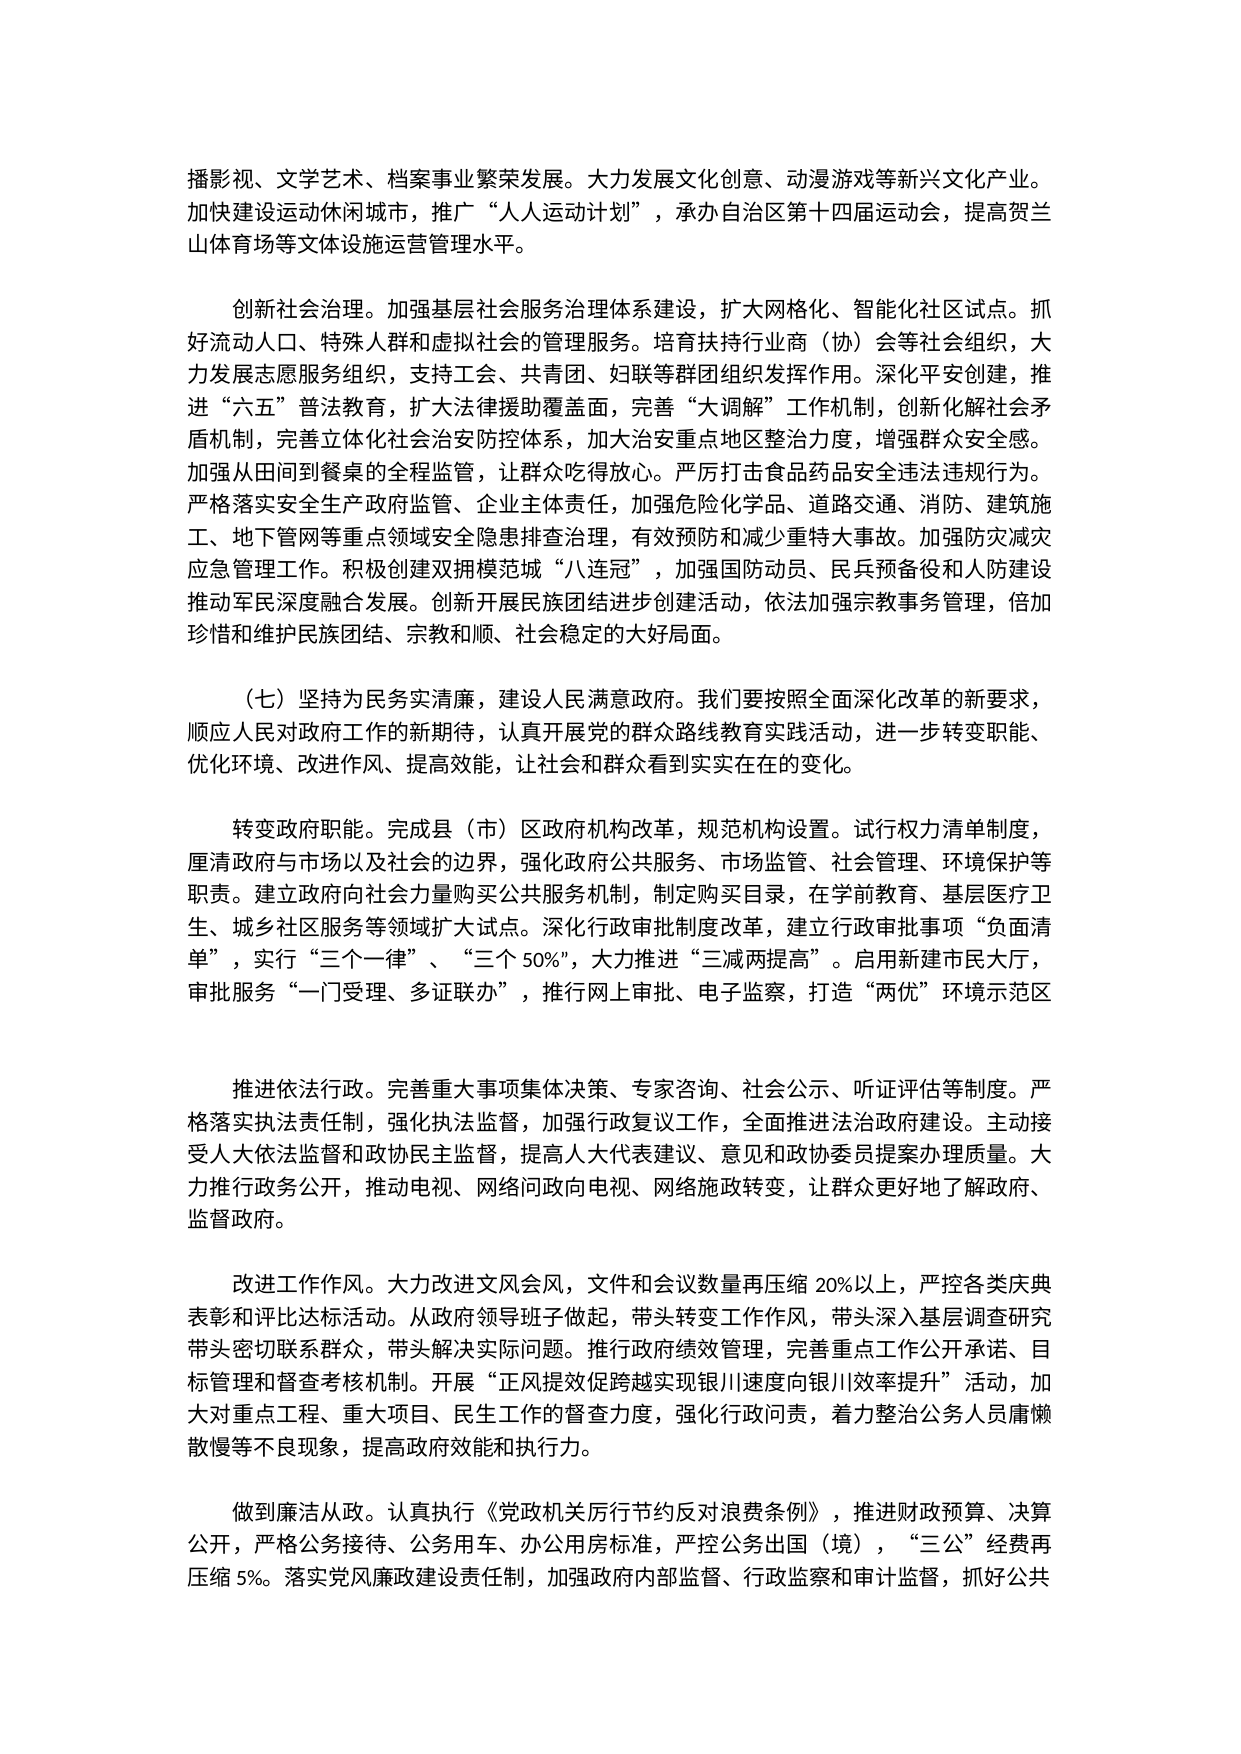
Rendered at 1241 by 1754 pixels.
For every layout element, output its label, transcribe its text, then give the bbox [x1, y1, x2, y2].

text 创新社会治理。加强基层社会服务治理体系建设，扩大网格化、智能化社区试点。抓好流动人口、特殊人群和虚拟社会的管理服务。培育扶持行业商（协）会等社会组织，大力发展志愿服务组织，支持工会、共青团、妇联等群团组织发挥作用。深化平安创建，推进“六五”普法教育，扩大法律援助覆盖面，完善“大调解”工作机制，创新化解社会矛盾机制，完善立体化社会治安防控体系，加大治安重点地区整治力度，增强群众安全感。加强从田间到餐桌的全程监管，让群众吃得放心。严厉打击食品药品安全违法违规行为。严格落实安全生产政府监管、企业主体责任，加强危险化学品、道路交通、消防、建筑施工、地下管网等重点领域安全隐患排查治理，有效预防和减少重特大事故。加强防灾减灾、应急管理工作。积极创建双拥模范城“八连冠”，加强国防动员、民兵预备役和人防建设，推动军民深度融合发展。创新开展民族团结进步创建活动，依法加强宗教事务管理，倍加珍惜和维护民族团结、宗教和顺、社会稳定的大好局面。 [187, 292, 1053, 649]
text 推进依法行政。完善重大事项集体决策、专家咨询、社会公示、听证评估等制度。严格落实执法责任制，强化执法监督，加强行政复议工作，全面推进法治政府建设。主动接受人大依法监督和政协民主监督，提高人大代表建议、意见和政协委员提案办理质量。大力推行政务公开，推动电视、网络问政向电视、网络施政转变，让群众更好地了解政府、监督政府。 [187, 1072, 1053, 1234]
text 转变政府职能。完成县（市）区政府机构改革，规范机构设置。试行权力清单制度，厘清政府与市场以及社会的边界，强化政府公共服务、市场监管、社会管理、环境保护等职责。建立政府向社会力量购买公共服务机制，制定购买目录，在学前教育、基层医疗卫生、城乡社区服务等领域扩大试点。深化行政审批制度改革，建立行政审批事项“负面清单”，实行“三个一律”、“三个50%”，大力推进“三减两提高”。启用新建市民大厅，审批服务“一门受理、多证联办”，推行网上审批、电子监察，打造“两优”环境示范区。 [187, 812, 1053, 1039]
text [187, 162, 1053, 259]
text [187, 1494, 1053, 1592]
text 改进工作作风。大力改进文风会风，文件和会议数量再压缩20%以上，严控各类庆典表彰和评比达标活动。从政府领导班子做起，带头转变工作作风，带头深入基层调查研究，带头密切联系群众，带头解决实际问题。推行政府绩效管理，完善重点工作公开承诺、目标管理和督查考核机制。开展“正风提效促跨越实现银川速度向银川效率提升”活动，加大对重点工程、重大项目、民生工作的督查力度，强化行政问责，着力整治公务人员庸懒散慢等不良现象，提高政府效能和执行力。 [187, 1267, 1053, 1462]
text （七）坚持为民务实清廉，建设人民满意政府。我们要按照全面深化改革的新要求，顺应人民对政府工作的新期待，认真开展党的群众路线教育实践活动，进一步转变职能、优化环境、改进作风、提高效能，让社会和群众看到实实在在的变化。 [187, 682, 1053, 779]
